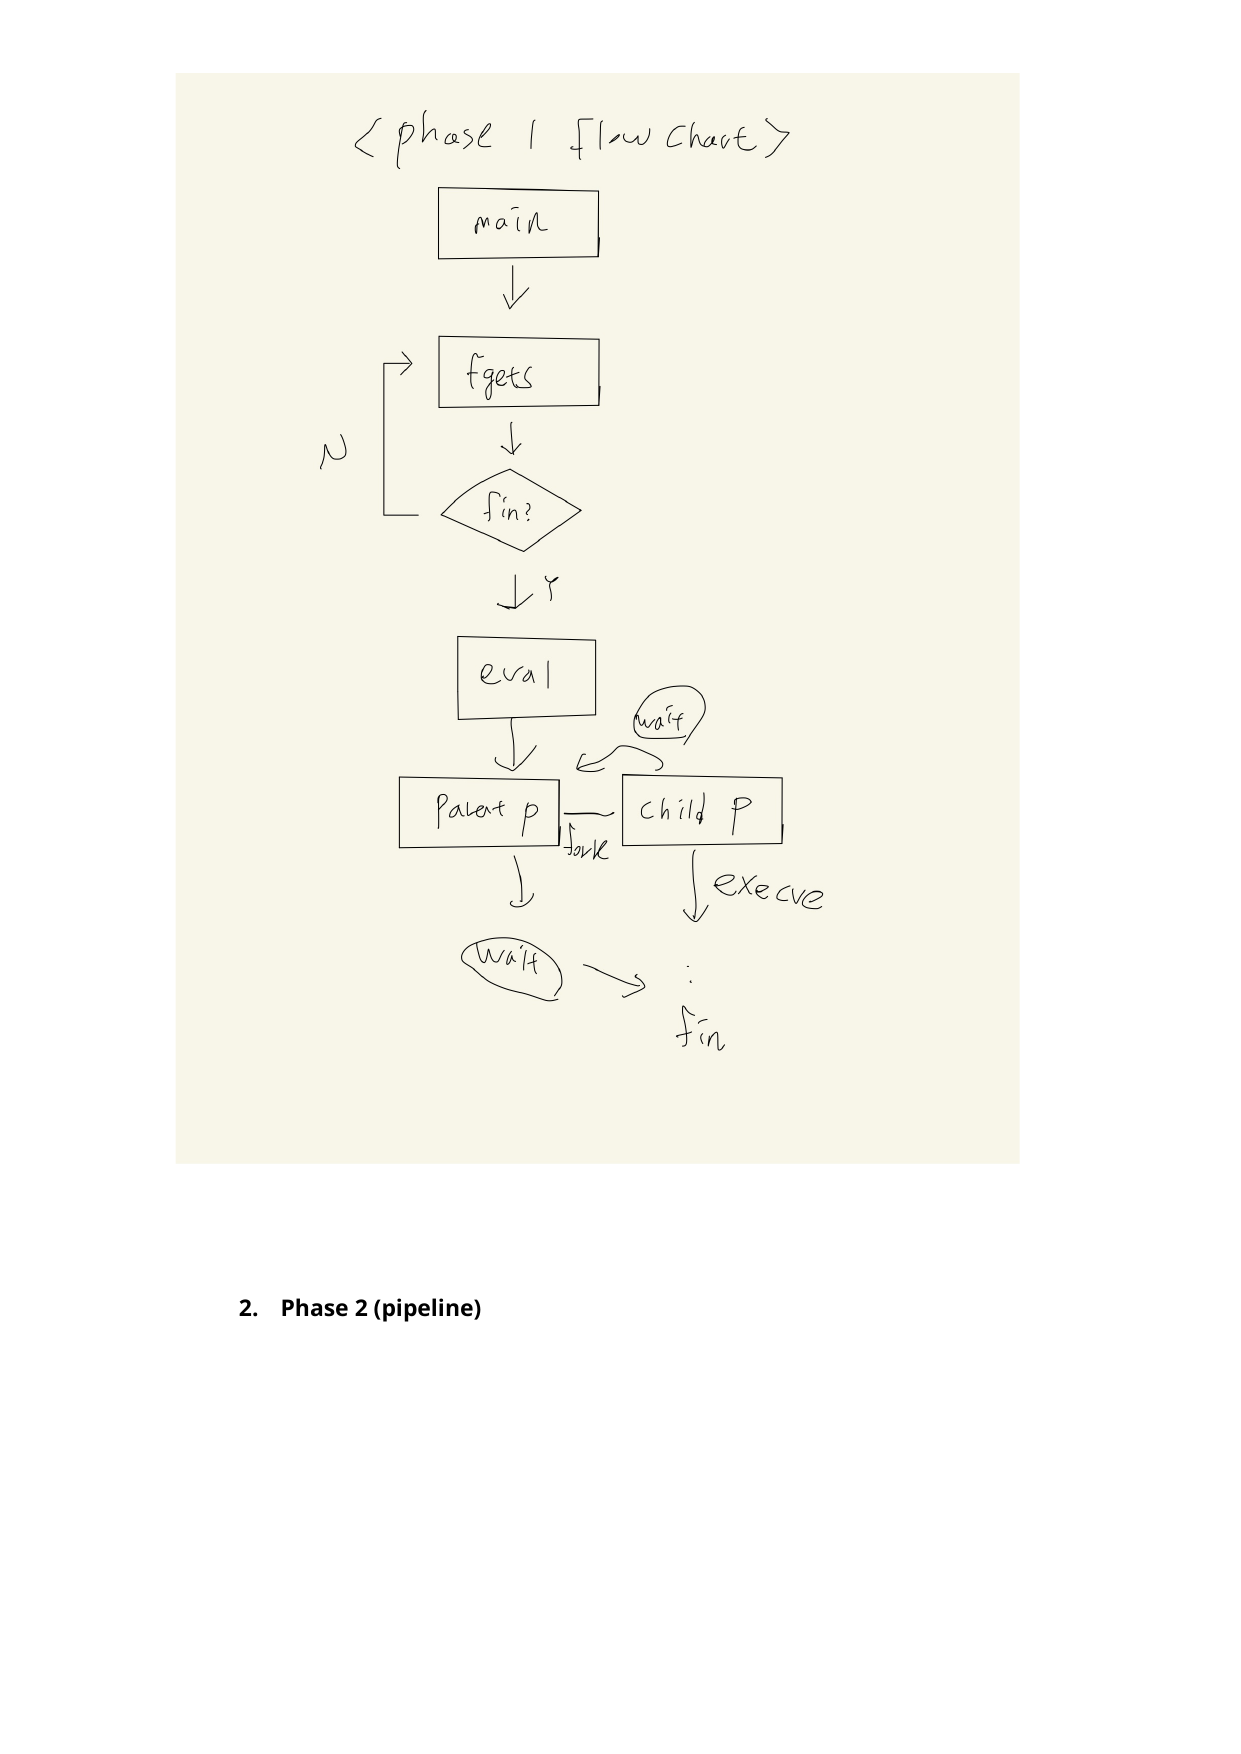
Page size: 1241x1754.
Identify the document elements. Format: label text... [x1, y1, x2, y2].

picture [175, 73, 1020, 1164]
list Phase 2 (pipeline) [239, 1292, 1090, 1323]
